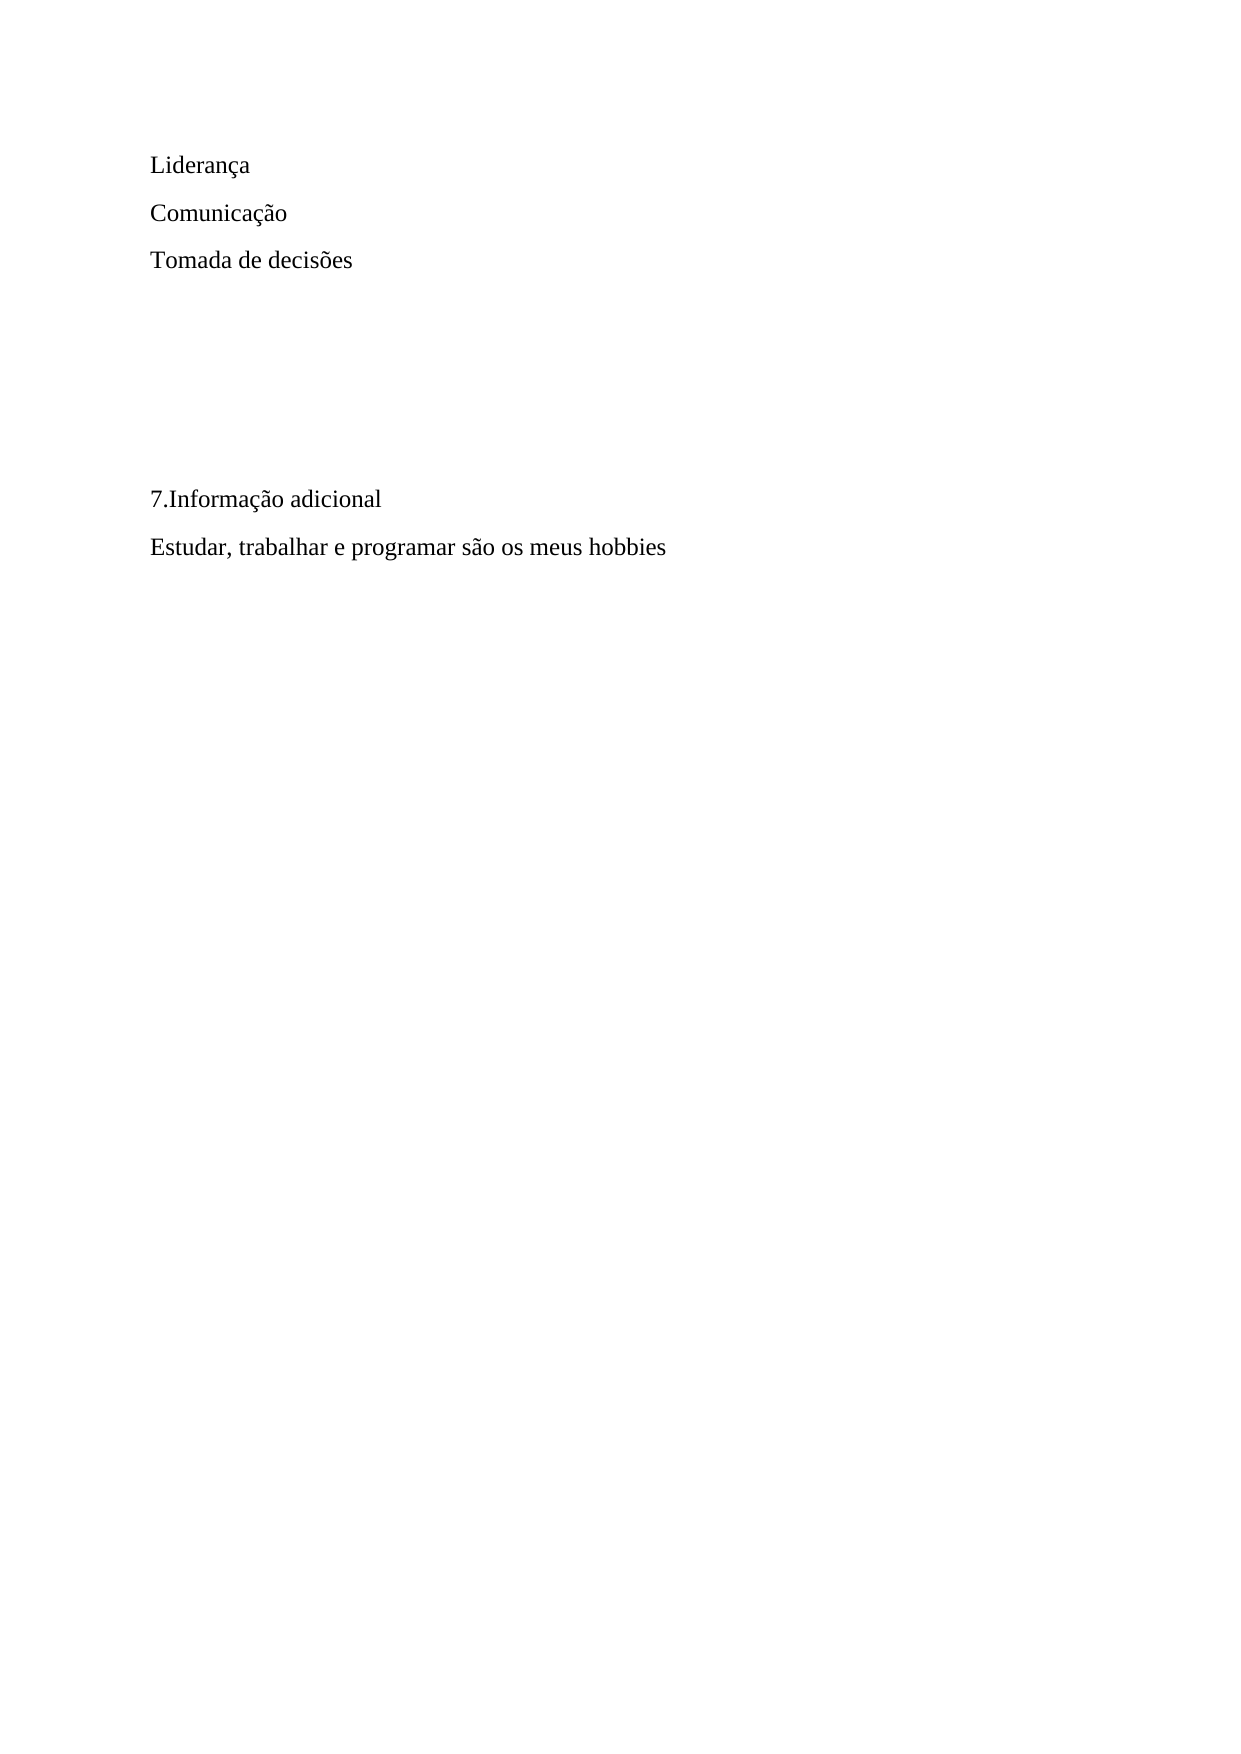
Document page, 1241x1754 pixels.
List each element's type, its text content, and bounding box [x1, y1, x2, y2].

text Tomada de decisões [150, 245, 1090, 274]
text Comunicação [150, 198, 1090, 226]
text 7.Informação adicional [150, 484, 1090, 513]
text Estudar, trabalhar e programar são os meus hobbies [150, 532, 1090, 560]
text Liderança [150, 150, 1090, 179]
